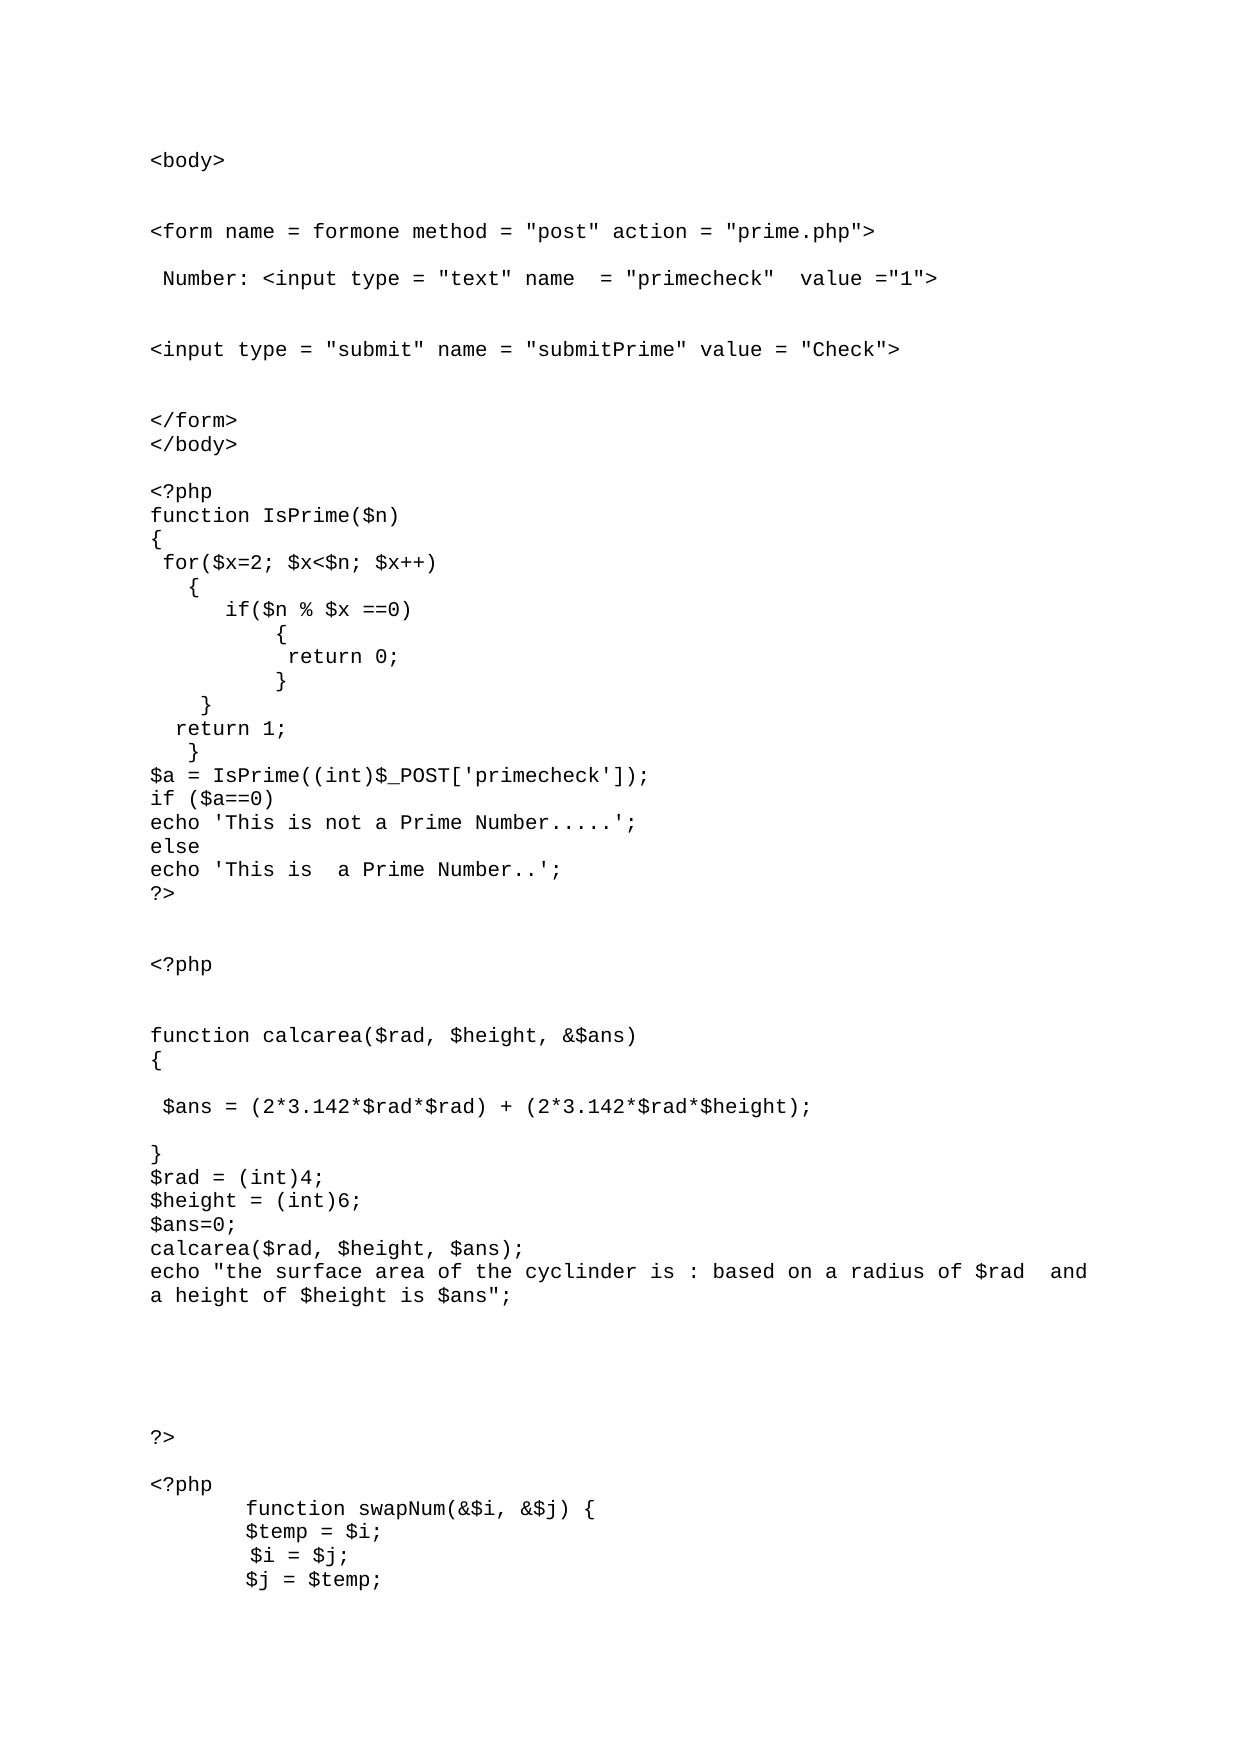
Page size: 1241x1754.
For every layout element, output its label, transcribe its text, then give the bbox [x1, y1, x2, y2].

text $ans=0; [150, 1214, 1090, 1238]
text return 0; [150, 647, 1090, 670]
text calcarea($rad, $height, $ans); [150, 1238, 1090, 1261]
text <?php [150, 481, 1090, 505]
text return 1; [150, 717, 1090, 741]
text echo "the surface area of the cyclinder is : based on a radius of $rad and a height of $height is $ans"; [150, 1261, 1090, 1309]
text $j = $temp; [150, 1569, 1090, 1592]
text <?php [150, 954, 1090, 978]
text if ($a==0) [150, 788, 1090, 812]
text </form> [150, 410, 1090, 434]
text function IsPrime($n) [150, 505, 1090, 528]
text function swapNum(&$i, &$j) { [150, 1498, 1090, 1521]
text $i = $j; [150, 1545, 1090, 1569]
text <body> [150, 150, 1090, 174]
text } [150, 1143, 1090, 1167]
text { [150, 528, 1090, 552]
text } [150, 694, 1090, 717]
text if($n % $x ==0) [150, 599, 1090, 623]
text $a = IsPrime((int)$_POST['primecheck']); [150, 765, 1090, 788]
text <?php [150, 1474, 1090, 1498]
text <form name = formone method = "post" action = "prime.php"> [150, 221, 1090, 244]
text ?> [150, 1427, 1090, 1451]
text </body> [150, 434, 1090, 457]
text Number: <input type = "text" name = "primecheck" value ="1"> [150, 268, 1090, 292]
text $ans = (2*3.142*$rad*$rad) + (2*3.142*$rad*$height); [150, 1096, 1090, 1119]
text echo 'This is not a Prime Number.....'; [150, 812, 1090, 836]
text $rad = (int)4; [150, 1167, 1090, 1190]
text { [150, 623, 1090, 647]
text $temp = $i; [150, 1521, 1090, 1545]
text { [150, 1048, 1090, 1072]
text else [150, 836, 1090, 859]
text <input type = "submit" name = "submitPrime" value = "Check"> [150, 339, 1090, 363]
text } [150, 670, 1090, 694]
text } [150, 741, 1090, 765]
text for($x=2; $x<$n; $x++) [150, 552, 1090, 576]
text function calcarea($rad, $height, &$ans) [150, 1025, 1090, 1048]
text $height = (int)6; [150, 1190, 1090, 1214]
text { [150, 576, 1090, 599]
text ?> [150, 883, 1090, 907]
text echo 'This is a Prime Number..'; [150, 859, 1090, 883]
